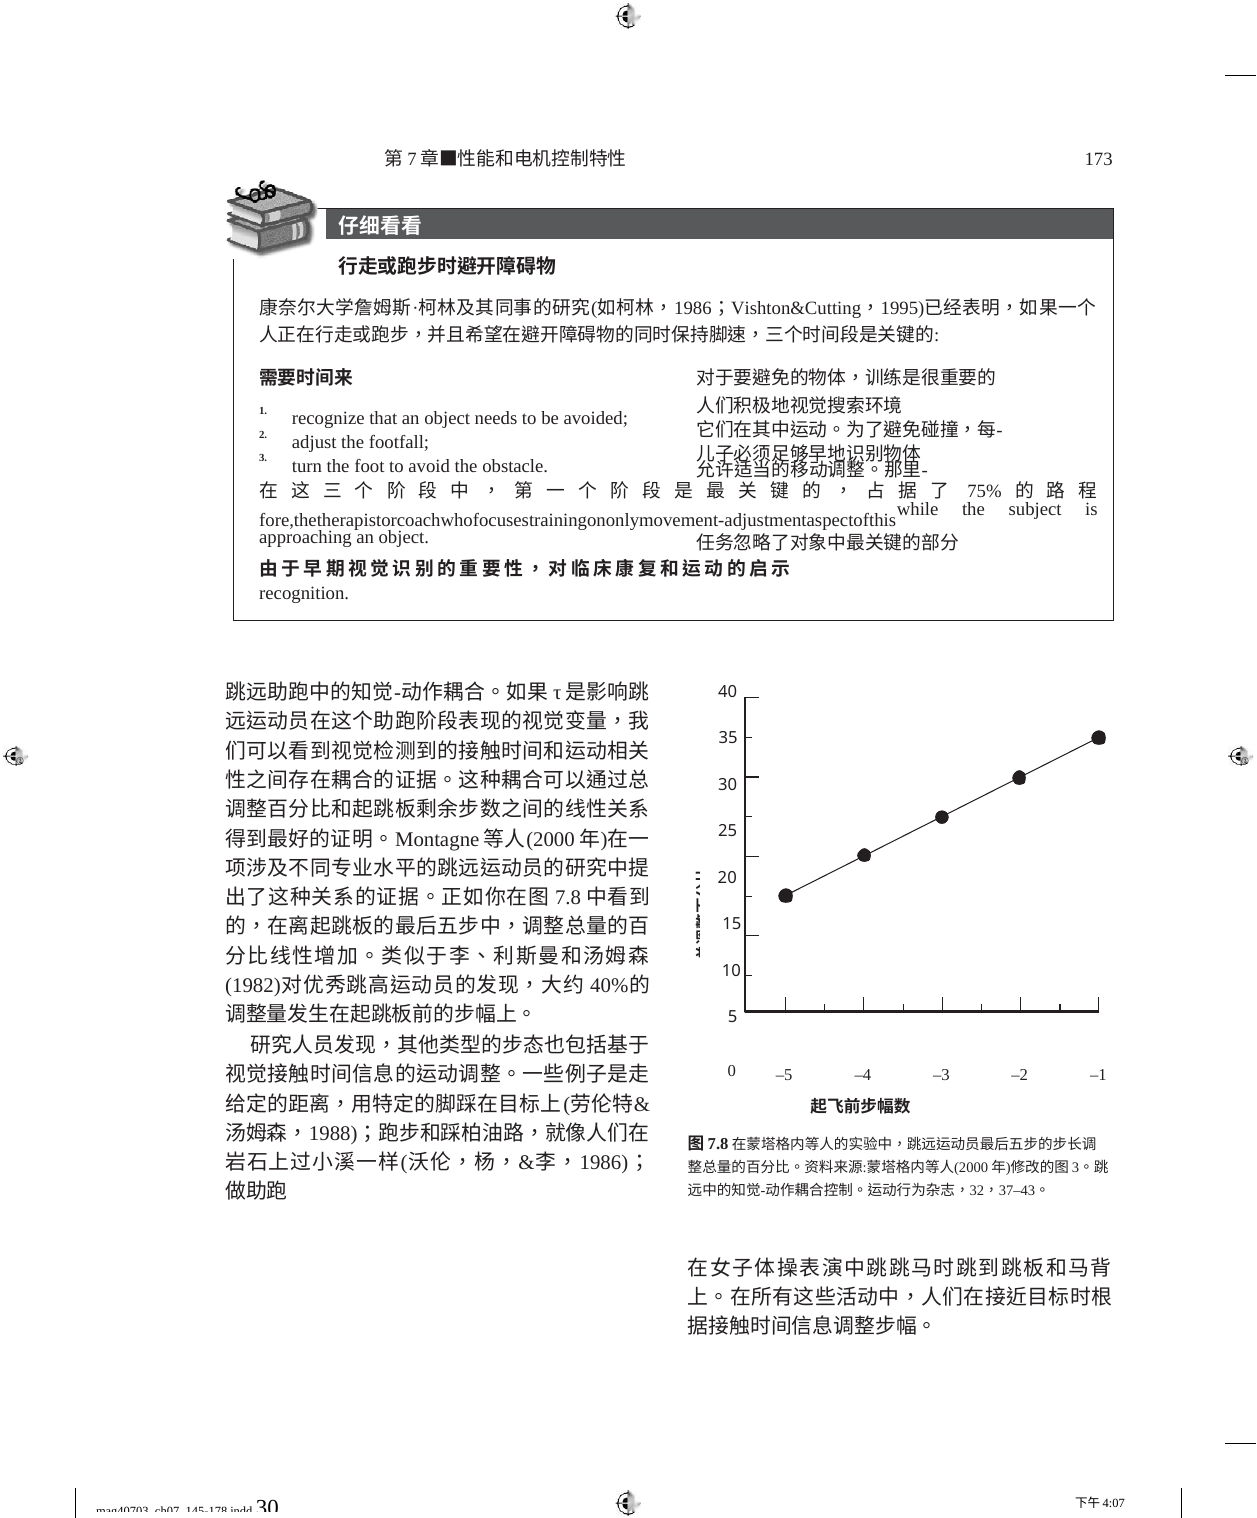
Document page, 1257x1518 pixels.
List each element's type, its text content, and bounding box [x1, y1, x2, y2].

picture [225, 177, 318, 259]
picture [778, 888, 793, 903]
text 起飞前步幅数 [810, 1094, 1133, 1117]
text 跳远助跑中的知觉-动作耦合。如果τ是影响跳远运动员在这个助跑阶段表现的视觉变量，我们可以看到视觉检测到的接触时间和运动相关性之间存在耦合的证据。这种耦合可以通过总调整百分比和起跳板剩余步数之间的线性关系得到最好的证明。Montagne等人(2000年)在一项涉及不同专业水平的跳远运动员的研究中提出了这种关系的证据。正如你在图7.8中看到的，在离起跳板的最后五步中，调整总量的百分比线性增加。类似于李、利斯曼和汤姆森(1982)对优秀跳高运动员的发现，大约40%的调整量发生在起跳板前的步幅上。 [225, 677, 650, 1028]
picture [857, 848, 871, 858]
text 0 –5 –4 –3 –2 –1 [727, 1060, 1133, 1084]
text 10 [722, 958, 1133, 981]
text 25 [718, 819, 1133, 841]
text 研究人员发现，其他类型的步态也包括基于视觉接触时间信息的运动调整。一些例子是走给定的距离，用特定的脚踩在目标上(劳伦特&汤姆森，1988)；跑步和踩柏油路，就像人们在岩石上过小溪一样(沃伦，杨，&李，1986)；做助跑 [225, 1030, 650, 1205]
text 40 [718, 679, 1133, 702]
text 30 [718, 772, 1133, 795]
picture [857, 854, 871, 862]
text 图7.8在蒙塔格内等人的实验中，跳远运动员最后五步的步长调整总量的百分比。资料来源:蒙塔格内等人(2000年)修改的图3。跳远中的知觉-动作耦合控制。运动行为杂志，32，37–43。 [687, 1132, 1109, 1200]
list 第7章■性能和电机控制特性 173 [384, 146, 1133, 171]
picture [615, 3, 641, 29]
text 15 [722, 912, 1133, 934]
picture [3, 746, 29, 766]
picture [615, 1490, 641, 1516]
text 20 [717, 865, 1133, 888]
text 在女子体操表演中跳跳马时跳到跳板和马背上。在所有这些活动中，人们在接近目标时根据接触时间信息调整步幅。 [687, 1253, 1113, 1340]
text 35 [718, 726, 1133, 748]
picture [1228, 746, 1254, 766]
text 5 [728, 1005, 1133, 1027]
